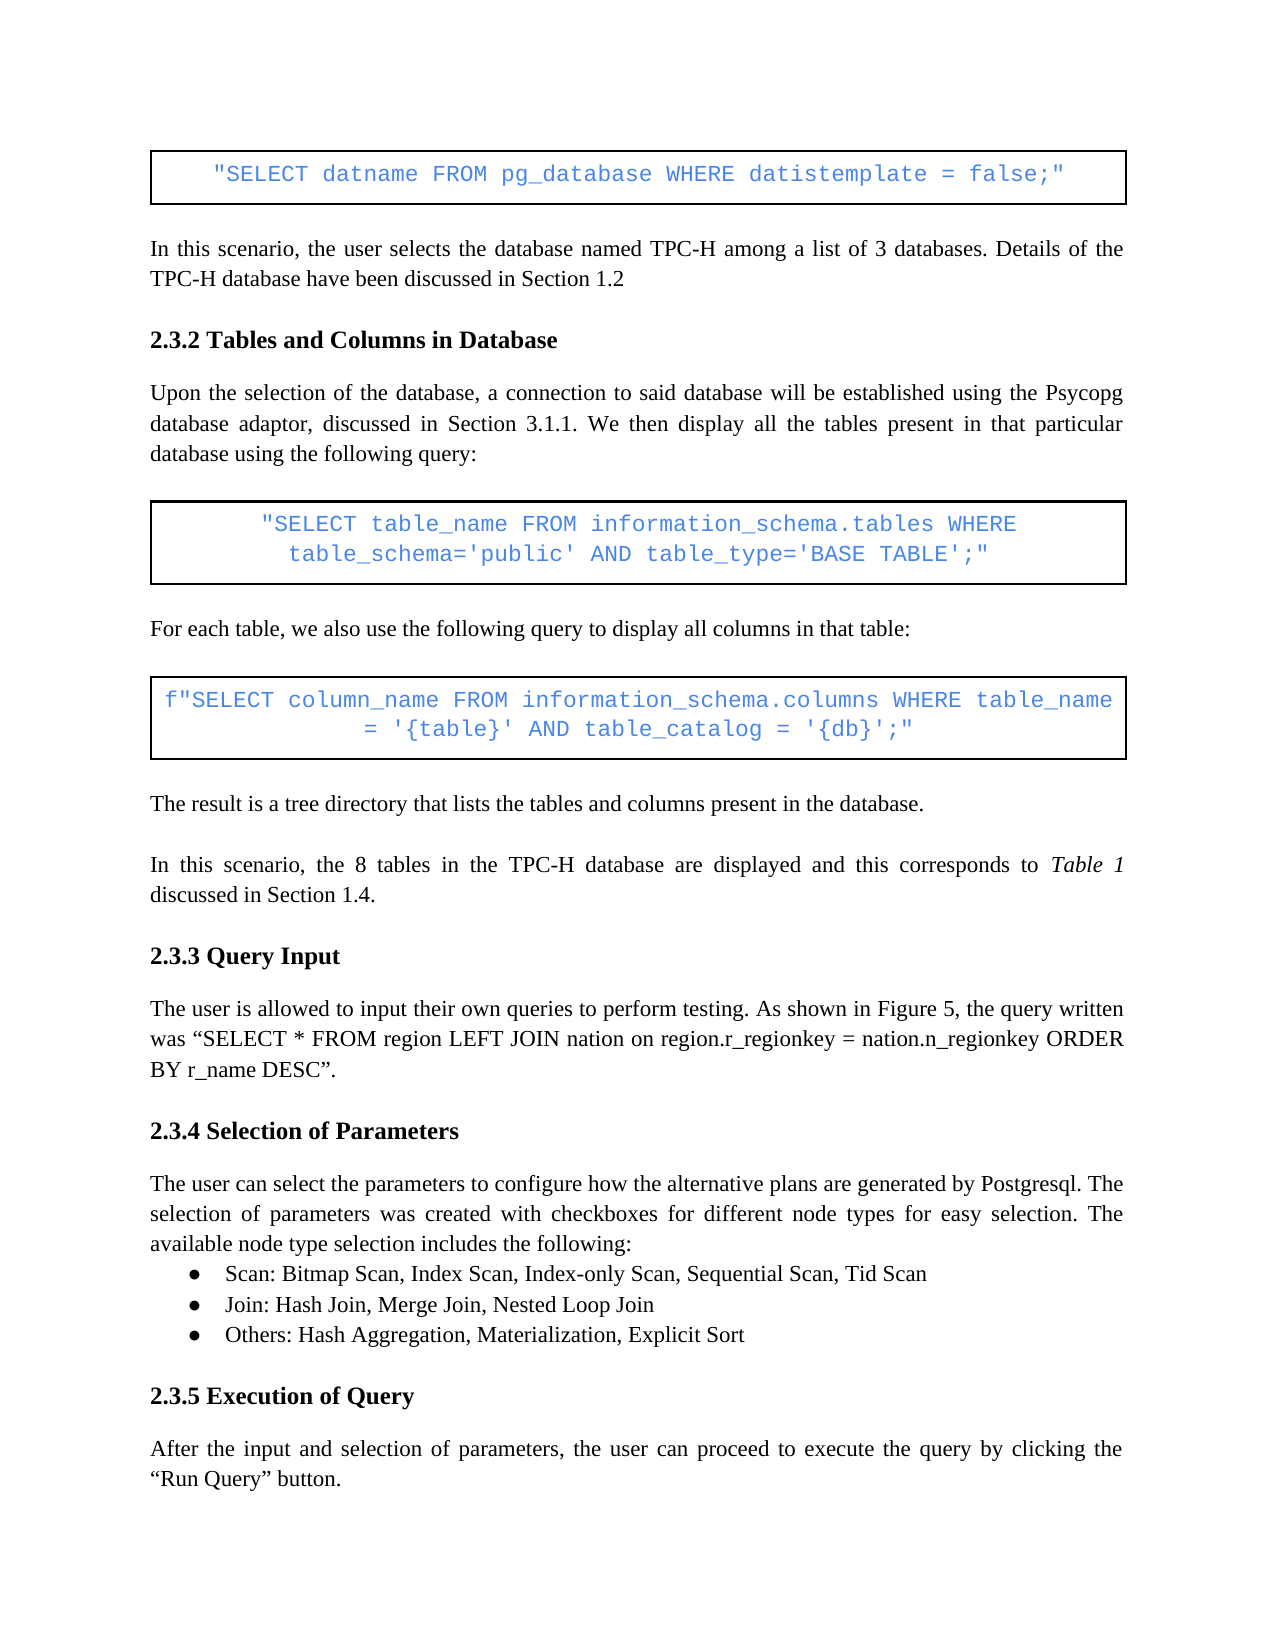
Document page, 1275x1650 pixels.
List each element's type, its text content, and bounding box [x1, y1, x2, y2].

list Join: Hash Join, Merge Join, Nested Loop Join [187, 1291, 1125, 1317]
text Upon the selection of the database, a connection to said database will be established using the Psycopg database adaptor, discussed in Section 3.1.1. We then display all the tables present in that particular database using the following query: [150, 379, 1125, 466]
table_header "SELECT datname FROM pg_database WHERE datistemplate = false;" [152, 152, 1125, 203]
table_header "SELECT table_name FROM information_schema.tables WHERE table_schema='public' AND table_type='BASE TABLE';" [152, 503, 1125, 583]
text The user is allowed to input their own queries to perform testing. As shown in Figure 5, the query written was “SELECT * FROM region LEFT JOIN nation on region.r_regionkey = nation.n_regionkey ORDER BY r_name DESC”. [150, 995, 1125, 1082]
list Scan: Bitmap Scan, Index Scan, Index-only Scan, Sequential Scan, Tid Scan [187, 1261, 1125, 1287]
text In this scenario, the user selects the database named TPC-H among a list of 3 databases. Details of the TPC-H database have been discussed in Section 1.2 [150, 235, 1125, 292]
table_header f"SELECT column_name FROM information_schema.columns WHERE table_name = '{table}' AND table_catalog = '{db}';" [152, 678, 1125, 758]
list Others: Hash Aggregation, Materialization, Explicit Sort [187, 1321, 1125, 1347]
text For each table, we also use the following query to display all columns in that table: [150, 615, 1125, 641]
text After the input and selection of parameters, the user can proceed to execute the query by clicking the “Run Query” button. [150, 1435, 1125, 1492]
subtitle 2.3.4 Selection of Parameters [150, 1116, 1125, 1145]
subtitle 2.3.5 Execution of Query [150, 1381, 1125, 1410]
text The result is a tree directory that lists the tables and columns present in the database. [150, 790, 1125, 817]
subtitle 2.3.2 Tables and Columns in Database [150, 326, 1125, 354]
text The user can select the parameters to configure how the alternative plans are generated by Postgresql. The selection of parameters was created with checkboxes for different node types for easy selection. The available node type selection includes the following: [150, 1170, 1125, 1257]
subtitle 2.3.3 Query Input [150, 941, 1125, 970]
text In this scenario, the 8 tables in the TPC-H database are displayed and this corresponds to Table 1 discussed in Section 1.4. [150, 851, 1125, 907]
